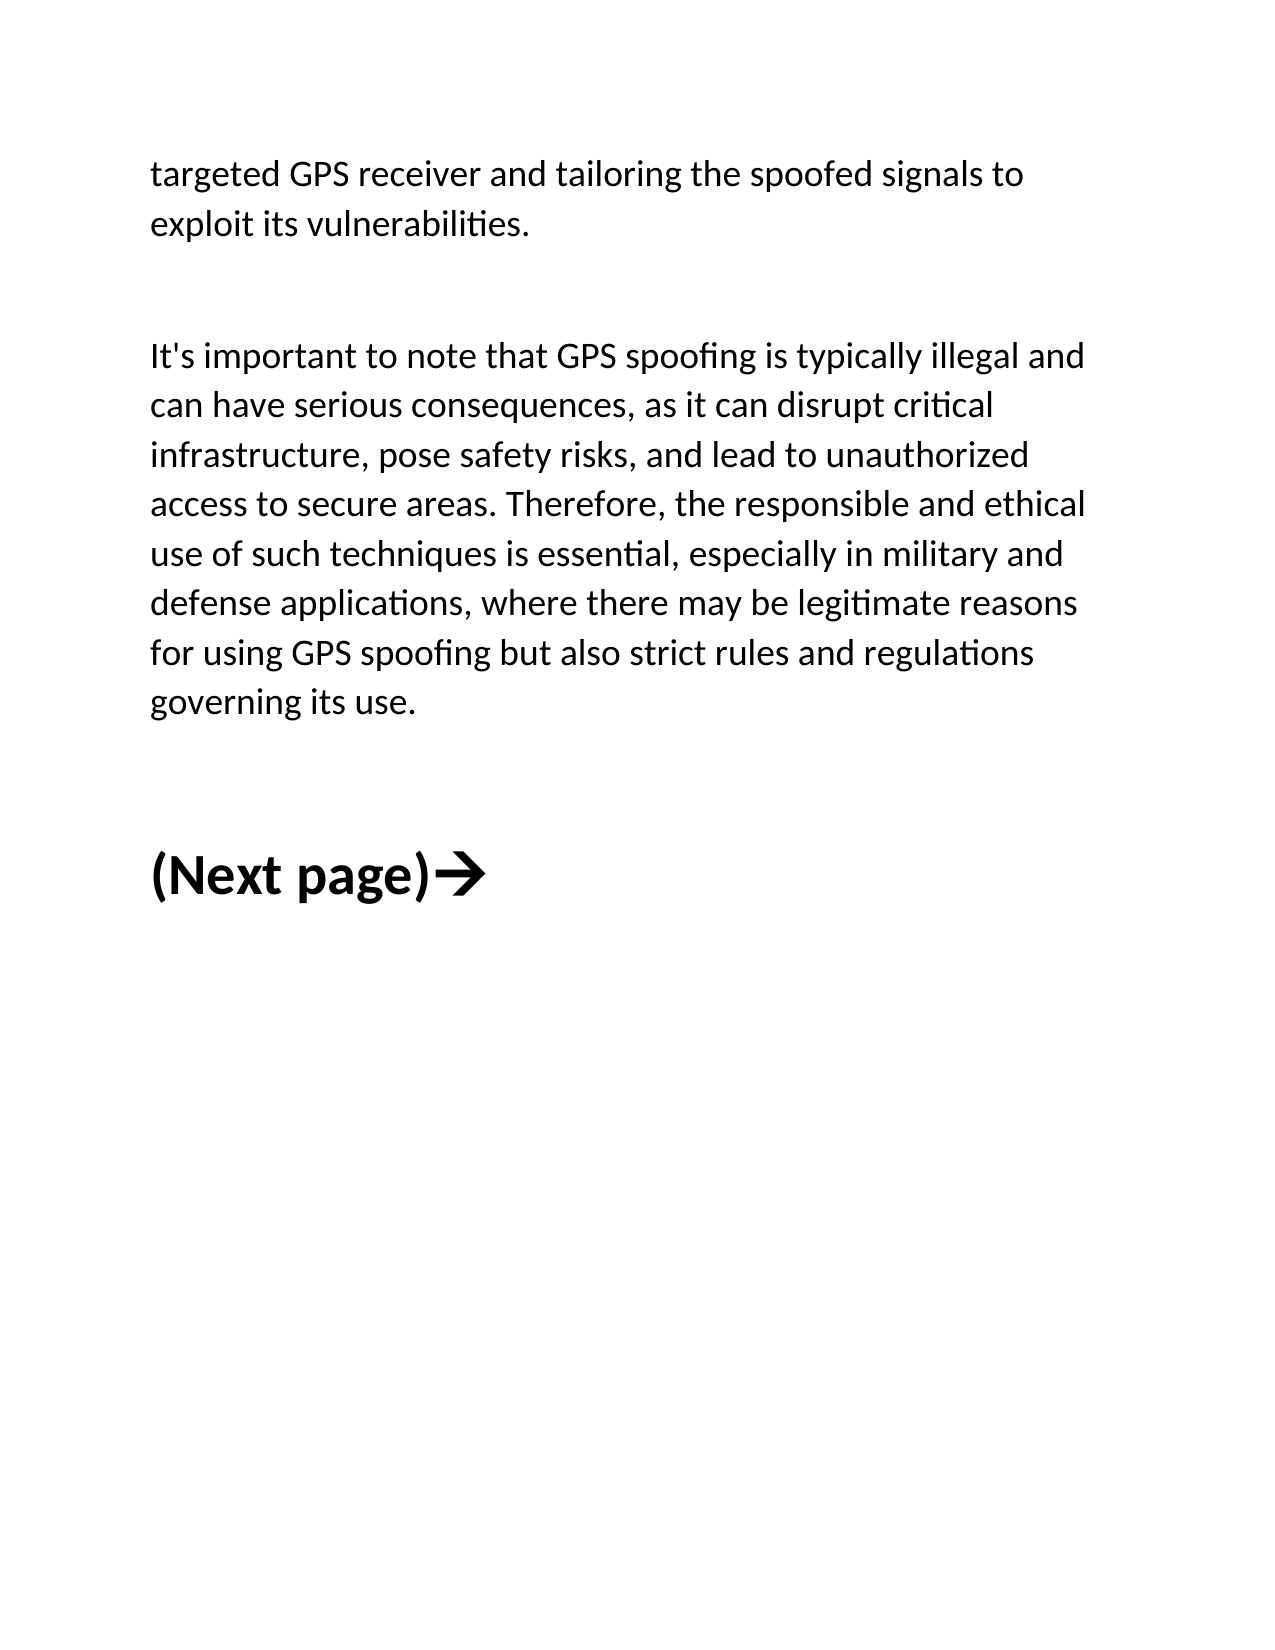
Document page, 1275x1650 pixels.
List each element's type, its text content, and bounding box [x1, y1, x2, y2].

text (Next page) [150, 838, 1125, 909]
text It's important to note that GPS spoofing is typically illegal and can have serious consequences, as it can disrupt critical infrastructure, pose safety risks, and lead to unauthorized access to secure areas. Therefore, the responsible and ethical use of such techniques is essential, especially in military and defense applications, where there may be legitimate reasons for using GPS spoofing but also strict rules and regulations governing its use. [150, 332, 1125, 724]
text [150, 150, 1125, 245]
